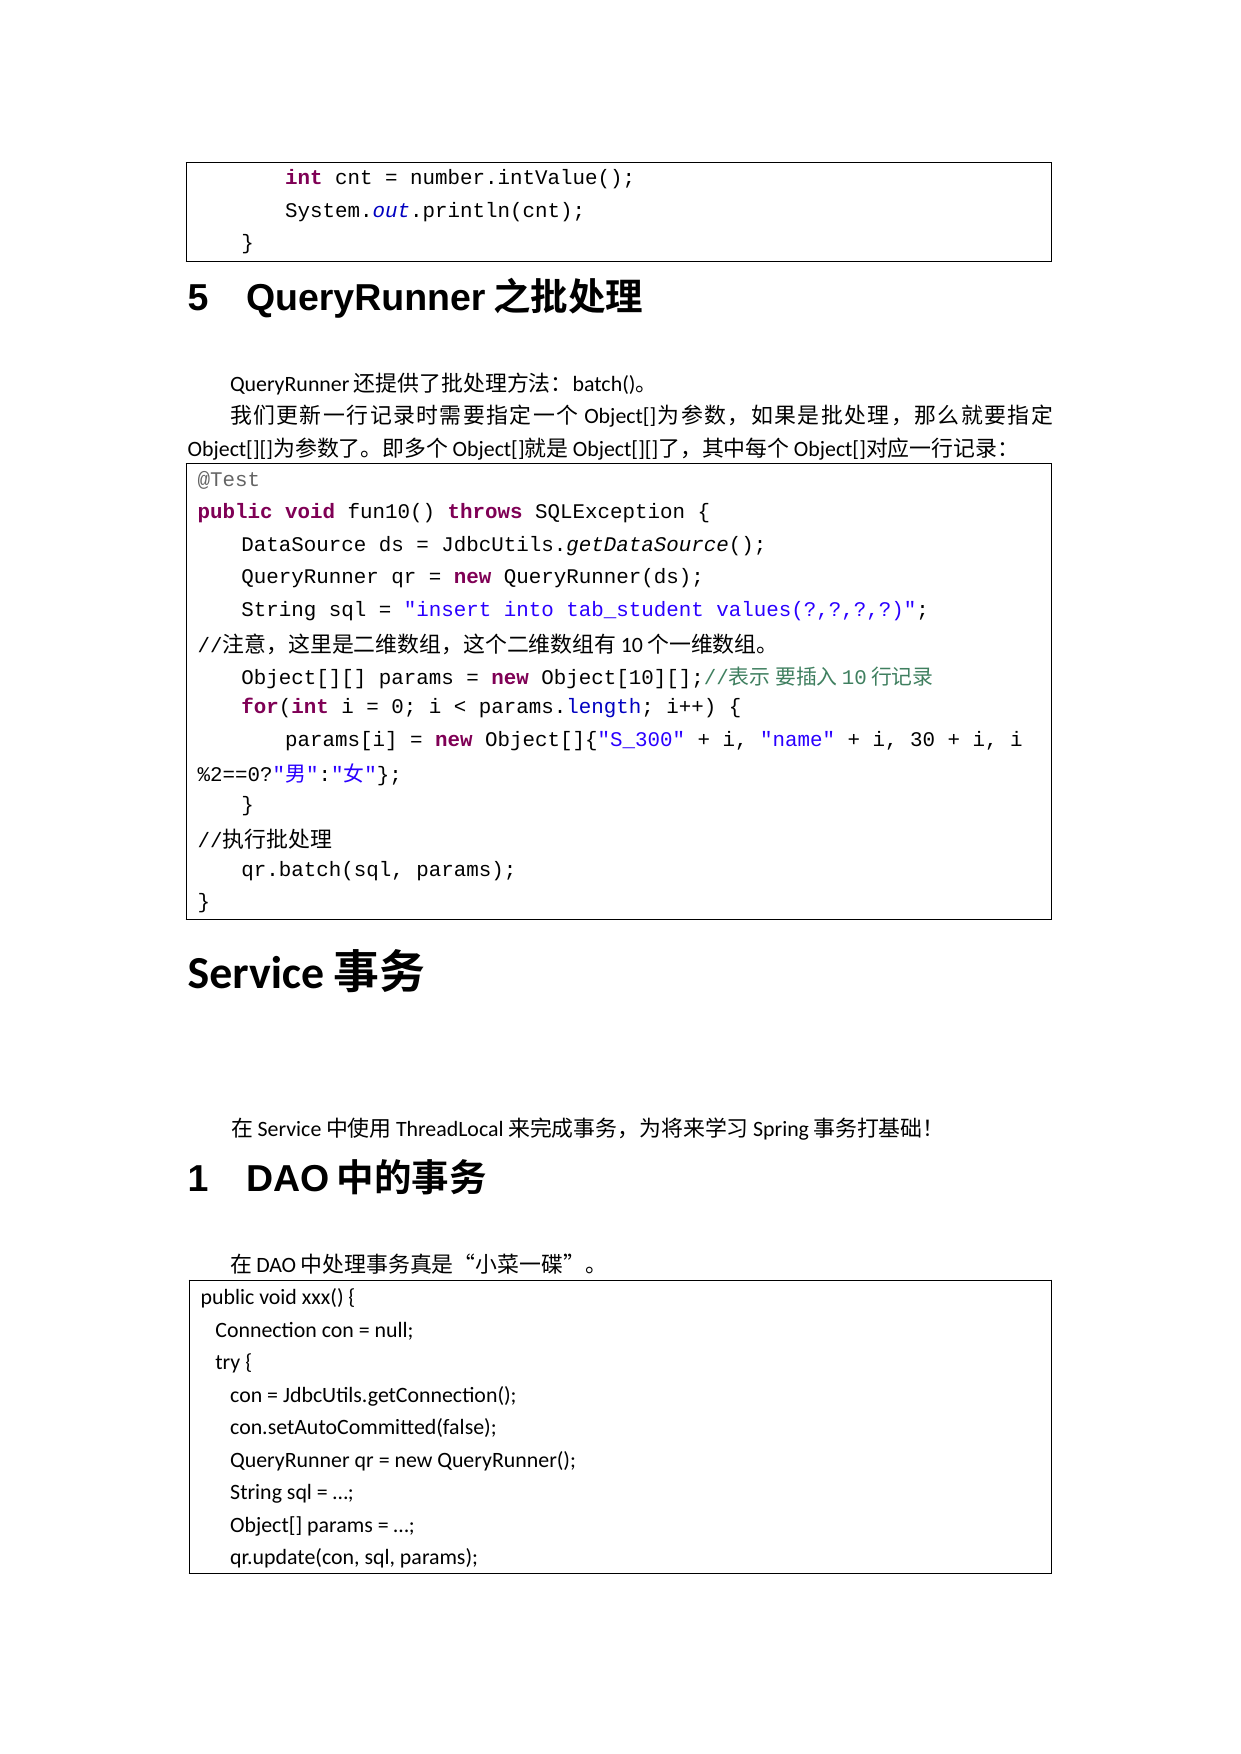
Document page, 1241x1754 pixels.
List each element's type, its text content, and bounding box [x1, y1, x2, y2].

table_header @Test public void fun10() throws SQLException { DataSource ds = JdbcUtils.getDataSource(); QueryRunner qr = new QueryRunner(ds); String sql = "insert into tab_student values(?,?,?,?)"; //注意，这里是二维数组，这个二维数组有10个一维数组。 Object[][] params = new Object[10][];//表示 要插入10行记录 for(int i = 0; i < params.length; i++) { params[i] = new Object[]{"S_300" + i, "name" + i, 30 + i, i%2==0?"男":"女"}; } //执行批处理 qr.batch(sql, params); } [187, 464, 1051, 919]
text 在DAO中处理事务真是“小菜一碟”。 [187, 1247, 1053, 1279]
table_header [187, 163, 1051, 261]
subtitle 1 DAO中的事务 [187, 1143, 1053, 1208]
subtitle Service事务 [187, 920, 1053, 1018]
subtitle 5 QueryRunner之批处理 [187, 262, 1053, 327]
text 在Service中使用ThreadLocal来完成事务，为将来学习Spring事务打基础！ [187, 1111, 1053, 1143]
text 我们更新一行记录时需要指定一个Object[]为参数，如果是批处理，那么就要指定Object[][]为参数了。即多个Object[]就是Object[][]了，其中每个Object[]对应一行记录： [187, 398, 1053, 463]
text QueryRunner还提供了批处理方法：batch()。 [187, 366, 1053, 398]
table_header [190, 1281, 1051, 1573]
